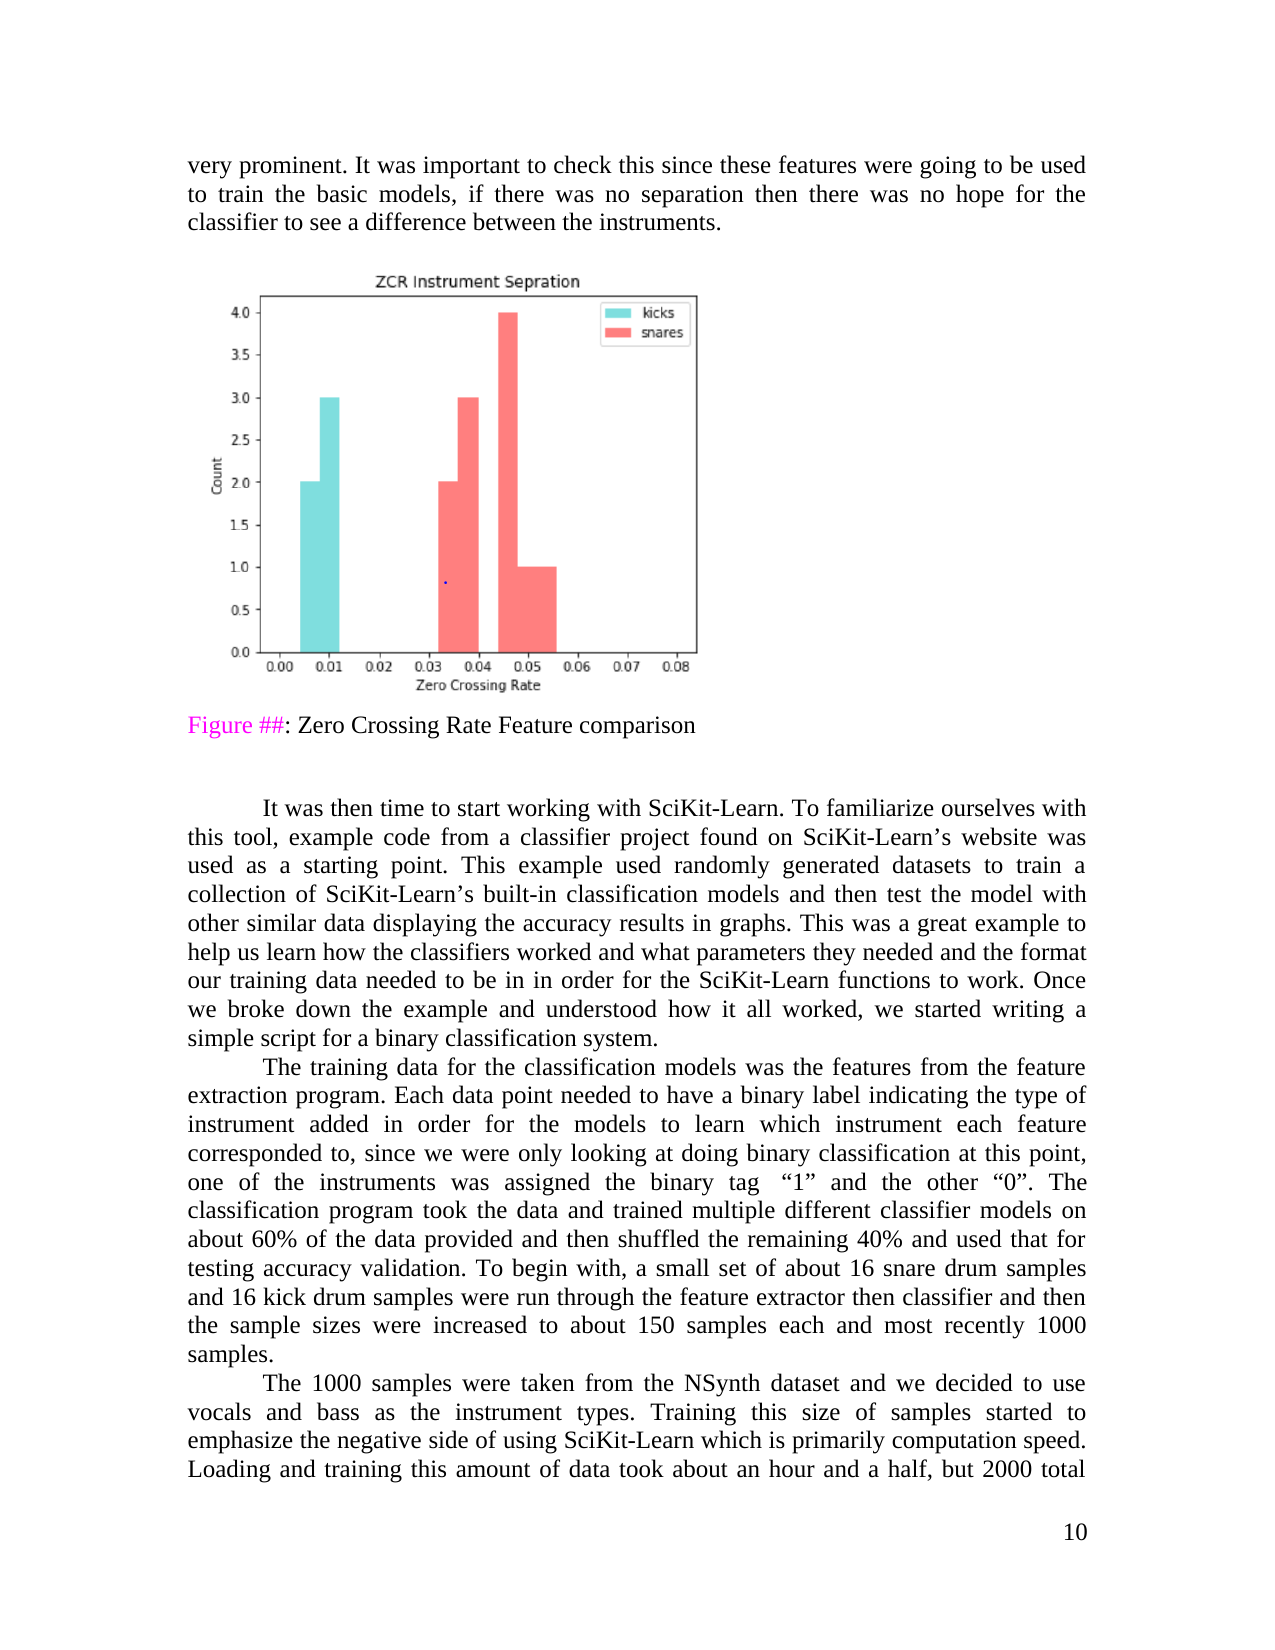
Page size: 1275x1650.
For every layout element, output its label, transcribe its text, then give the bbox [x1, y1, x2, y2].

text Figure ##: Zero Crossing Rate Feature comparison [187, 710, 1087, 739]
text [187, 150, 1087, 236]
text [187, 1368, 1087, 1483]
text It was then time to start working with SciKit-Learn. To familiarize ourselves with this tool, example code from a classifier project found on SciKit-Learn’s website was used as a starting point. This example used randomly generated datasets to train a collection of SciKit-Learn’s built-in classification models and then test the model with other similar data displaying the accuracy results in graphs. This was a great example to help us learn how the classifiers worked and what parameters they needed and the format our training data needed to be in in order for the SciKit-Learn functions to work. Once we broke down the example and understood how it all worked, we started writing a simple script for a binary classification system. [187, 793, 1087, 1052]
picture [187, 265, 735, 711]
text The training data for the classification models was the features from the feature extraction program. Each data point needed to have a binary label indicating the type of instrument added in order for the models to learn which instrument each feature corresponded to, since we were only looking at doing binary classification at this point, one of the instruments was assigned the binary tag “1” and the other “0”. The classification program took the data and trained multiple different classifier models on about 60% of the data provided and then shuffled the remaining 40% and used that for testing accuracy validation. To begin with, a small set of about 16 snare drum samples and 16 kick drum samples were run through the feature extractor then classifier and then the sample sizes were increased to about 150 samples each and most recently 1000 samples. [187, 1052, 1087, 1368]
